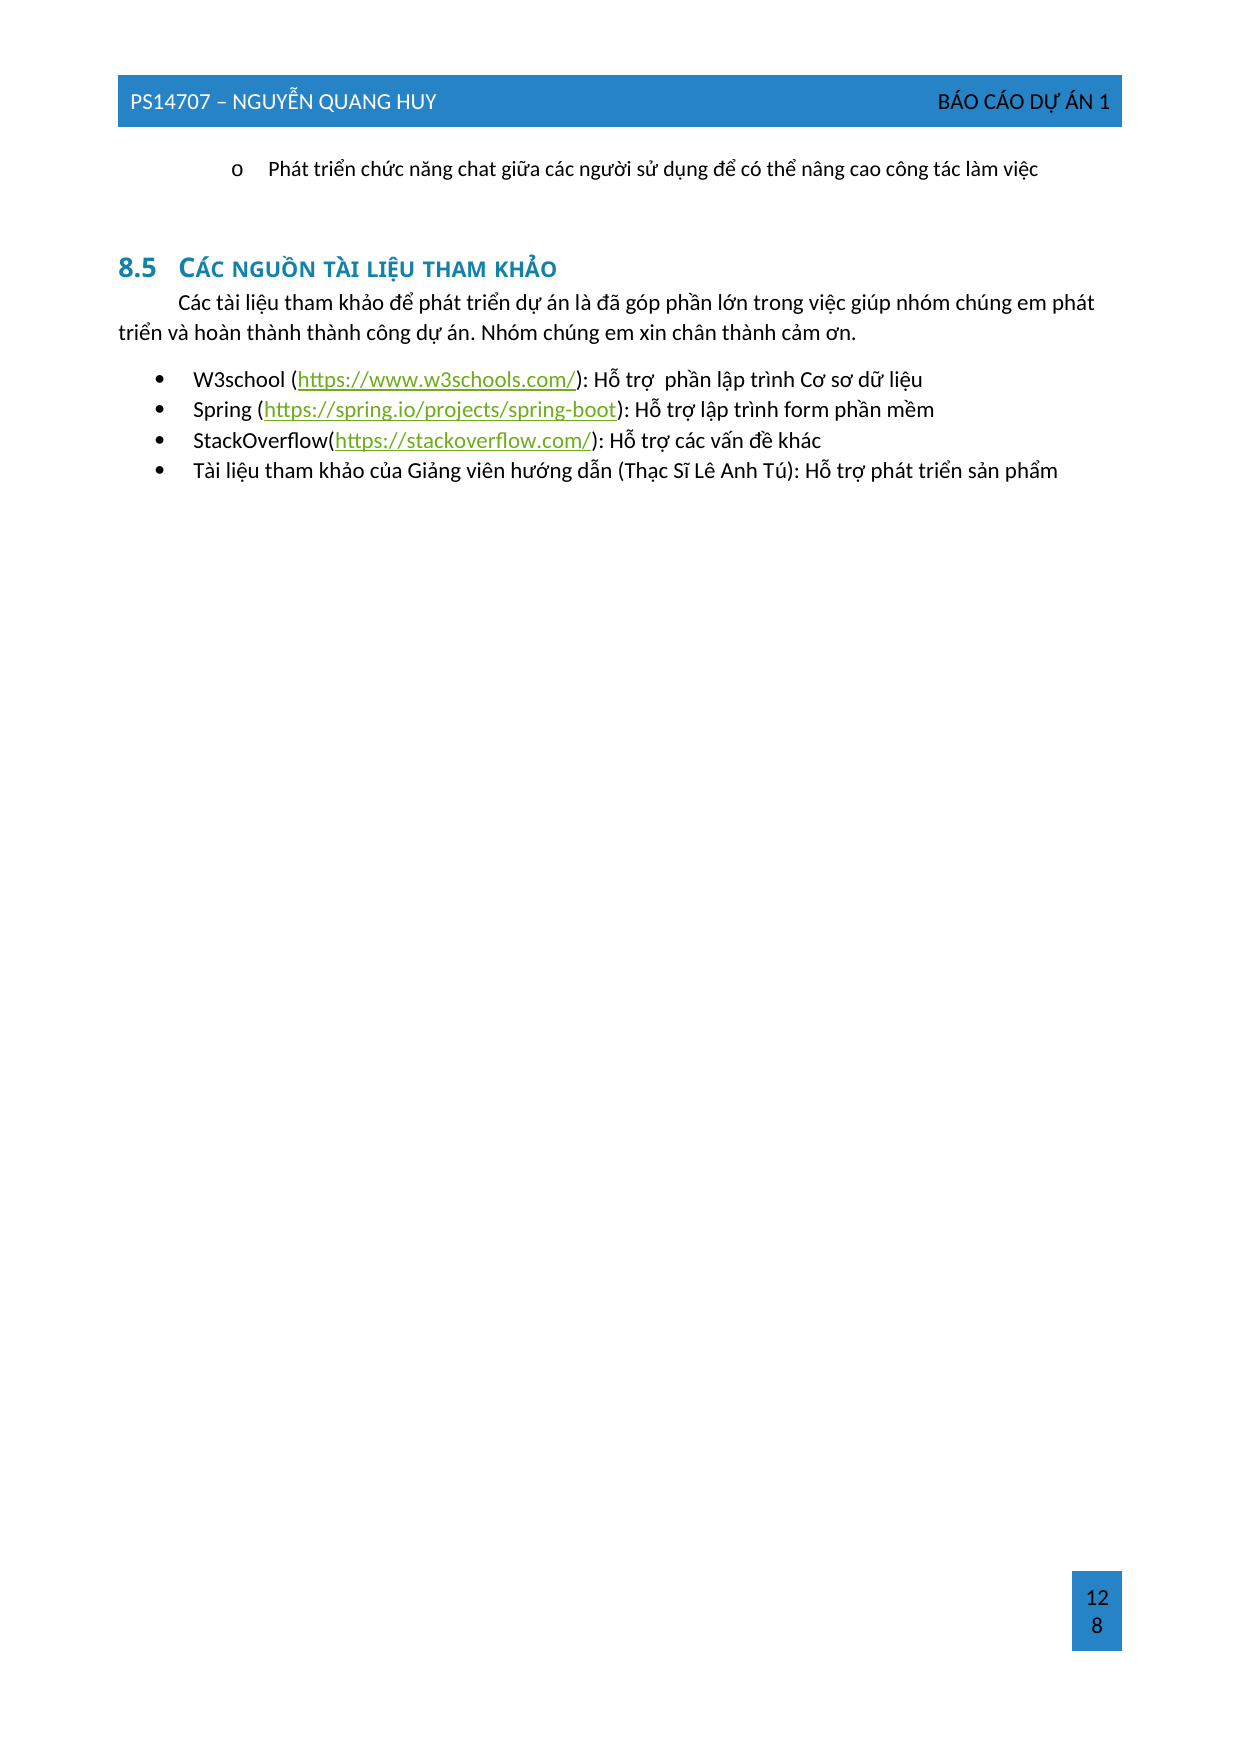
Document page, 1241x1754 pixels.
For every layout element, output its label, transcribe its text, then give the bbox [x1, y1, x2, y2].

list StackOverflow(https://stackoverflow.com/): Hỗ trợ các vấn đề khác [156, 426, 1122, 454]
text Phát triển chức năng chat giữa các người sử dụng để có thể nâng cao công tác làm việc [231, 155, 1122, 183]
list Spring (https://spring.io/projects/spring-boot): Hỗ trợ lập trình form phần mềm [156, 396, 1122, 424]
text Các tài liệu tham khảo để phát triển dự án là đã góp phần lớn trong việc giúp nhóm chúng em phát triển và hoàn thành thành công dự án. Nhóm chúng em xin chân thành cảm ơn. [118, 288, 1122, 347]
list Tài liệu tham khảo của Giảng viên hướng dẫn (Thạc Sĩ Lê Anh Tú): Hỗ trợ phát triển sản phẩm [156, 456, 1122, 484]
subtitle Các nguồn tài liệu tham khảo [118, 248, 1122, 285]
list W3school (https://www.w3schools.com/): Hỗ trợ phần lập trình Cơ sơ dữ liệu [156, 365, 1122, 393]
